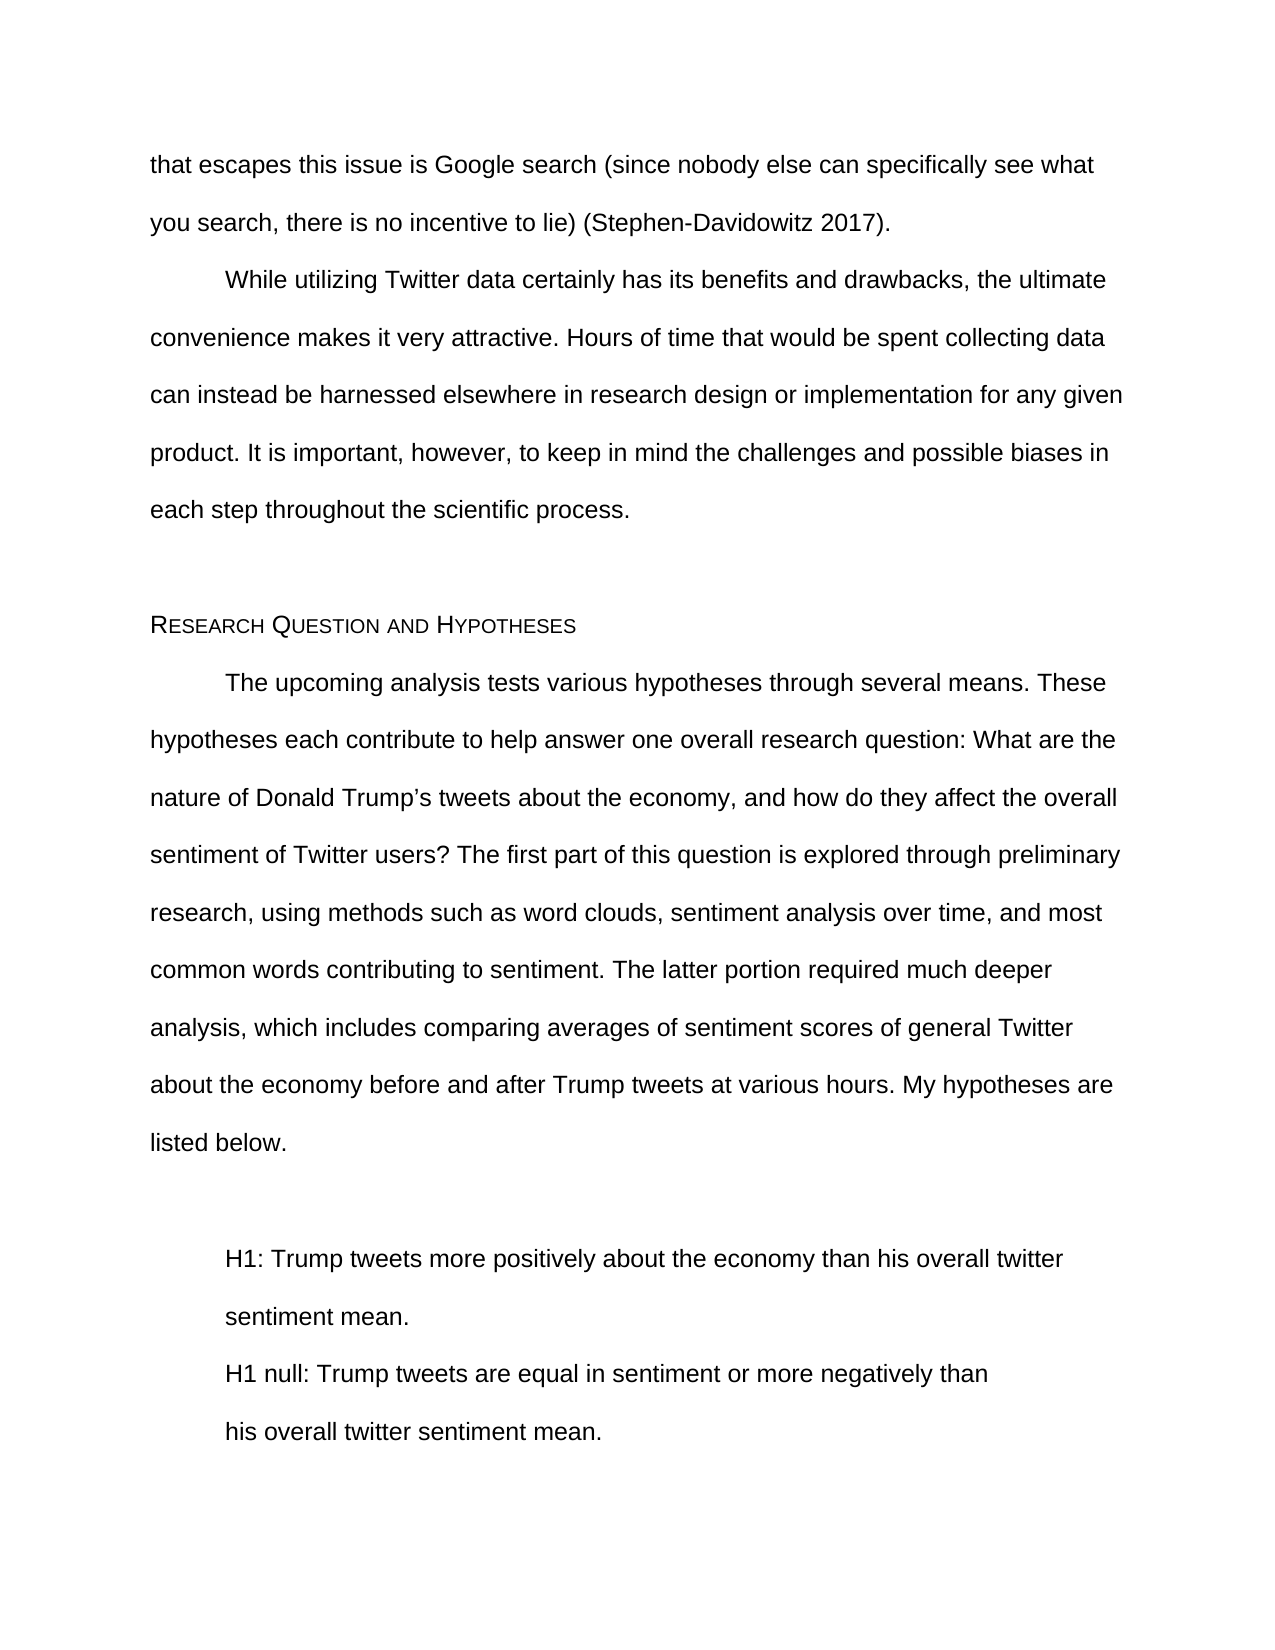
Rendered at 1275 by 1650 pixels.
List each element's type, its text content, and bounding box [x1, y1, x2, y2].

text Research Question and Hypotheses [150, 610, 1125, 639]
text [150, 150, 1125, 236]
text While utilizing Twitter data certainly has its benefits and drawbacks, the ultimate convenience makes it very attractive. Hours of time that would be spent collecting data can instead be harnessed elsewhere in research design or implementation for any given product. It is important, however, to keep in mind the challenges and possible biases in each step throughout the scientific process. [150, 265, 1125, 524]
text H1: Trump tweets more positively about the economy than his overall twitter sentiment mean. [225, 1244, 1125, 1331]
text H1 null: Trump tweets are equal in sentiment or more negatively than [150, 1359, 1125, 1388]
text his overall twitter sentiment mean. [150, 1417, 1125, 1446]
text The upcoming analysis tests various hypotheses through several means. These hypotheses each contribute to help answer one overall research question: What are the nature of Donald Trump’s tweets about the economy, and how do they affect the overall sentiment of Twitter users? The first part of this question is explored through preliminary research, using methods such as word clouds, sentiment analysis over time, and most common words contributing to sentiment. The latter portion required much deeper analysis, which includes comparing averages of sentiment scores of general Twitter about the economy before and after Trump tweets at various hours. My hypotheses are listed below. [150, 667, 1125, 1156]
